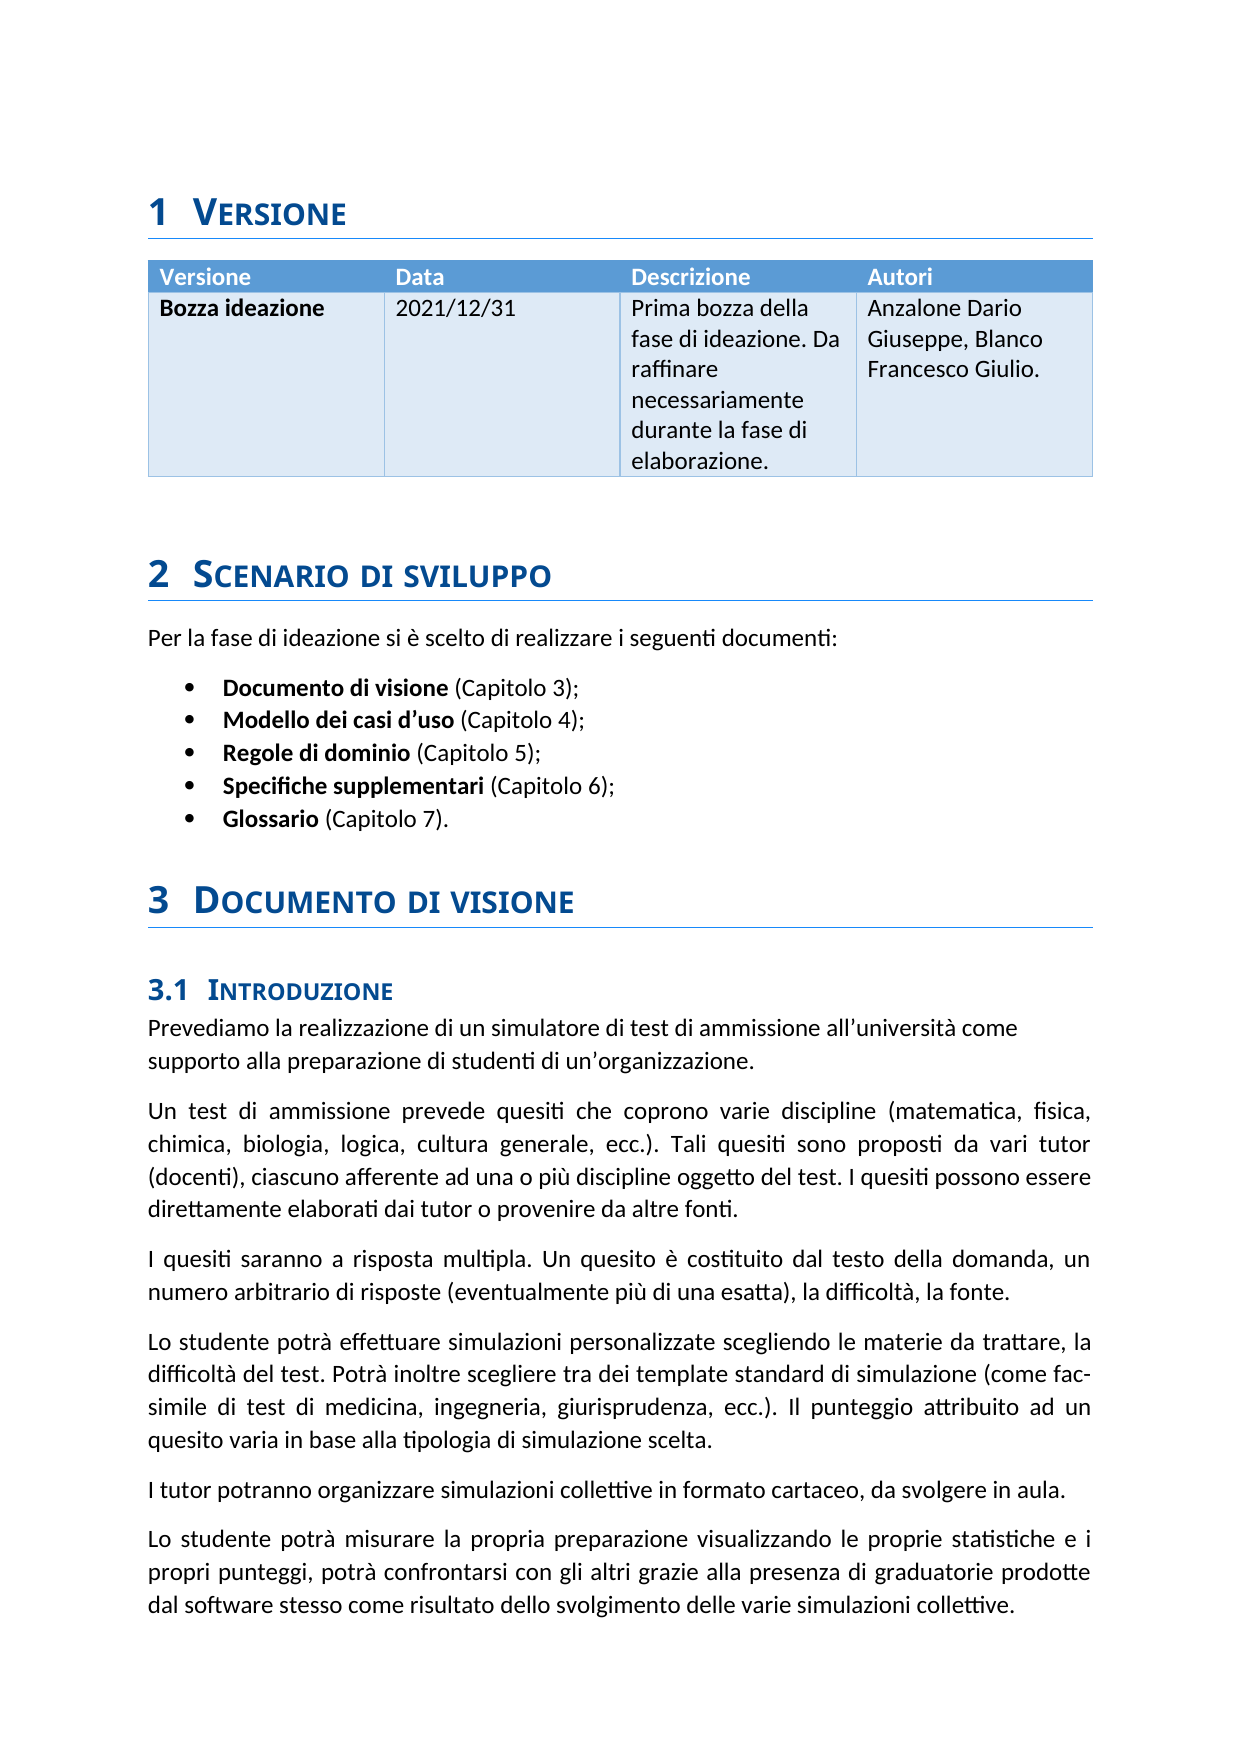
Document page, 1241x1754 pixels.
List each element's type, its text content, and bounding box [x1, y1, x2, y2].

text Per la fase di ideazione si è scelto di realizzare i seguenti documenti: [148, 622, 1093, 653]
subtitle Versione [148, 185, 1093, 238]
subtitle Introduzione [148, 969, 1093, 1009]
list Documento di visione (Capitolo 3); [185, 672, 1093, 702]
table_cell Bozza ideazione [149, 293, 384, 476]
table_header Data [385, 261, 619, 292]
table_cell Anzalone Dario Giuseppe, Blanco Francesco Giulio. [857, 293, 1092, 476]
list Glossario (Capitolo 7). [185, 803, 1093, 834]
list Specifiche supplementari (Capitolo 6); [185, 770, 1093, 801]
text I quesiti saranno a risposta multipla. Un quesito è costituito dal testo della domanda, un numero arbitrario di risposte (eventualmente più di una esatta), la difficoltà, la fonte. [148, 1243, 1093, 1307]
list Regole di dominio (Capitolo 5); [185, 737, 1093, 768]
subtitle Documento di visione [148, 874, 1093, 927]
table_cell Prima bozza della fase di ideazione. Da raffinare necessariamente durante la fase di elaborazione. [621, 293, 856, 476]
text Prevediamo la realizzazione di un simulatore di test di ammissione all’università come supporto alla preparazione di studenti di un’organizzazione. [148, 1012, 1093, 1076]
text Lo studente potrà misurare la propria preparazione visualizzando le proprie statistiche e i propri punteggi, potrà confrontarsi con gli altri grazie alla presenza di graduatorie prodotte dal software stesso come risultato dello svolgimento delle varie simulazioni collettive. [148, 1523, 1093, 1620]
subtitle Scenario di sviluppo [148, 547, 1093, 600]
list Modello dei casi d’uso (Capitolo 4); [185, 704, 1093, 735]
table_cell 2021/12/31 [385, 293, 619, 476]
text Un test di ammissione prevede quesiti che coprono varie discipline (matematica, fisica, chimica, biologia, logica, cultura generale, ecc.). Tali quesiti sono proposti da vari tutor (docenti), ciascuno afferente ad una o più discipline oggetto del test. I quesiti possono essere direttamente elaborati dai tutor o provenire da altre fonti. [148, 1095, 1093, 1224]
table_header Versione [149, 261, 384, 292]
table_header Autori [857, 261, 1092, 292]
text I tutor potranno organizzare simulazioni collettive in formato cartaceo, da svolgere in aula. [148, 1474, 1093, 1504]
table_header Descrizione [621, 261, 856, 292]
text Lo studente potrà effettuare simulazioni personalizzate scegliendo le materie da trattare, la difficoltà del test. Potrà inoltre scegliere tra dei template standard di simulazione (come fac-simile di test di medicina, ingegneria, giurisprudenza, ecc.). Il punteggio attribuito ad un quesito varia in base alla tipologia di simulazione scelta. [148, 1326, 1093, 1455]
